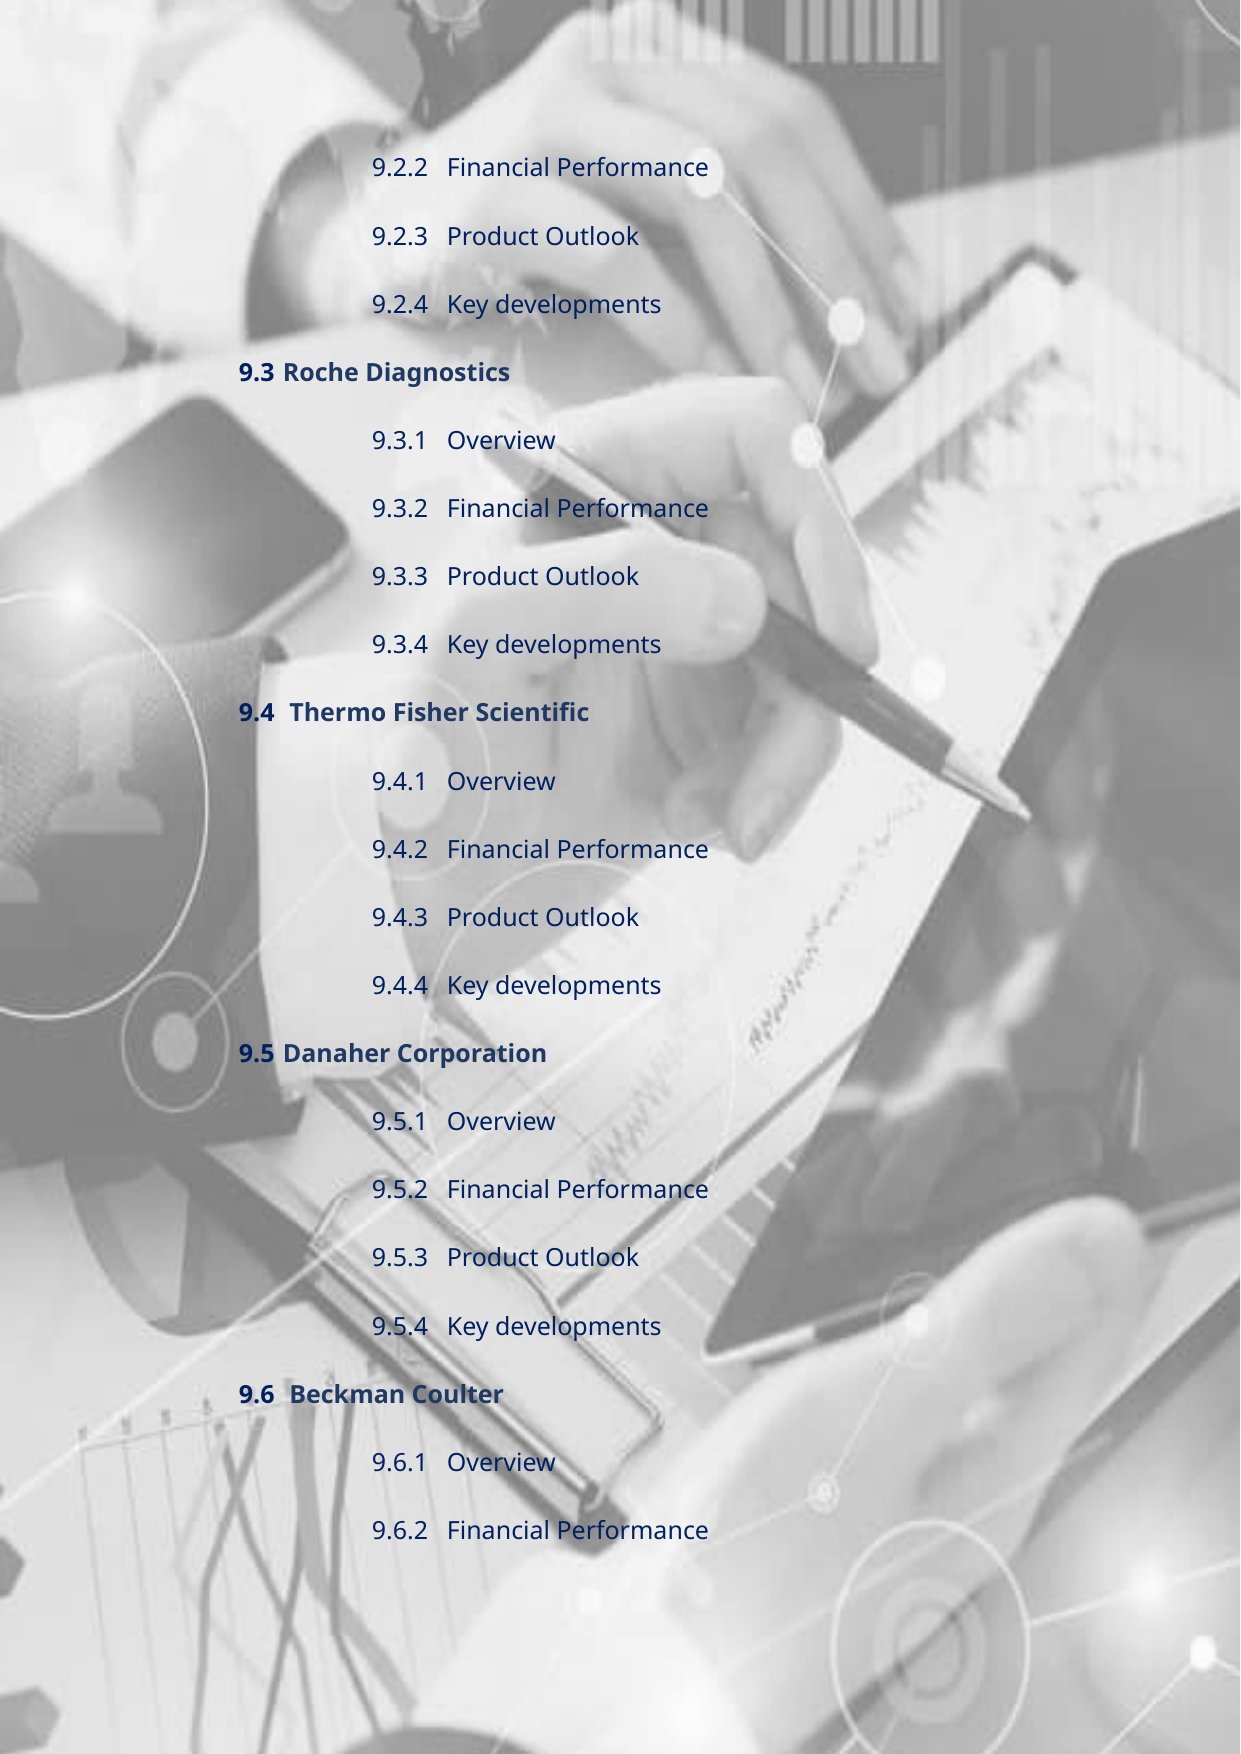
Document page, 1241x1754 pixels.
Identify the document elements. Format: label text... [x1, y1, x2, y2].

list Thermo Fisher Scientific [239, 695, 1090, 729]
list Overview [372, 763, 1090, 797]
list Beckman Coulter [239, 1376, 1090, 1410]
list Financial Performance [372, 831, 1090, 865]
list Key developments [372, 286, 1090, 320]
list Product Outlook [372, 899, 1090, 933]
list Product Outlook [372, 218, 1090, 252]
list Key developments [372, 1308, 1090, 1342]
list Key developments [372, 967, 1090, 1002]
list Product Outlook [372, 1240, 1090, 1274]
list Financial Performance [372, 1512, 1090, 1547]
list Overview [372, 1104, 1090, 1138]
list Overview [372, 1444, 1090, 1478]
list Financial Performance [372, 1172, 1090, 1206]
list Product Outlook [372, 559, 1090, 593]
list Roche Diagnostics [239, 354, 1090, 388]
list Key developments [372, 627, 1090, 661]
list Overview [372, 422, 1090, 457]
list Financial Performance [372, 491, 1090, 525]
list Financial Performance [372, 150, 1090, 184]
list Danaher Corporation [239, 1036, 1090, 1070]
